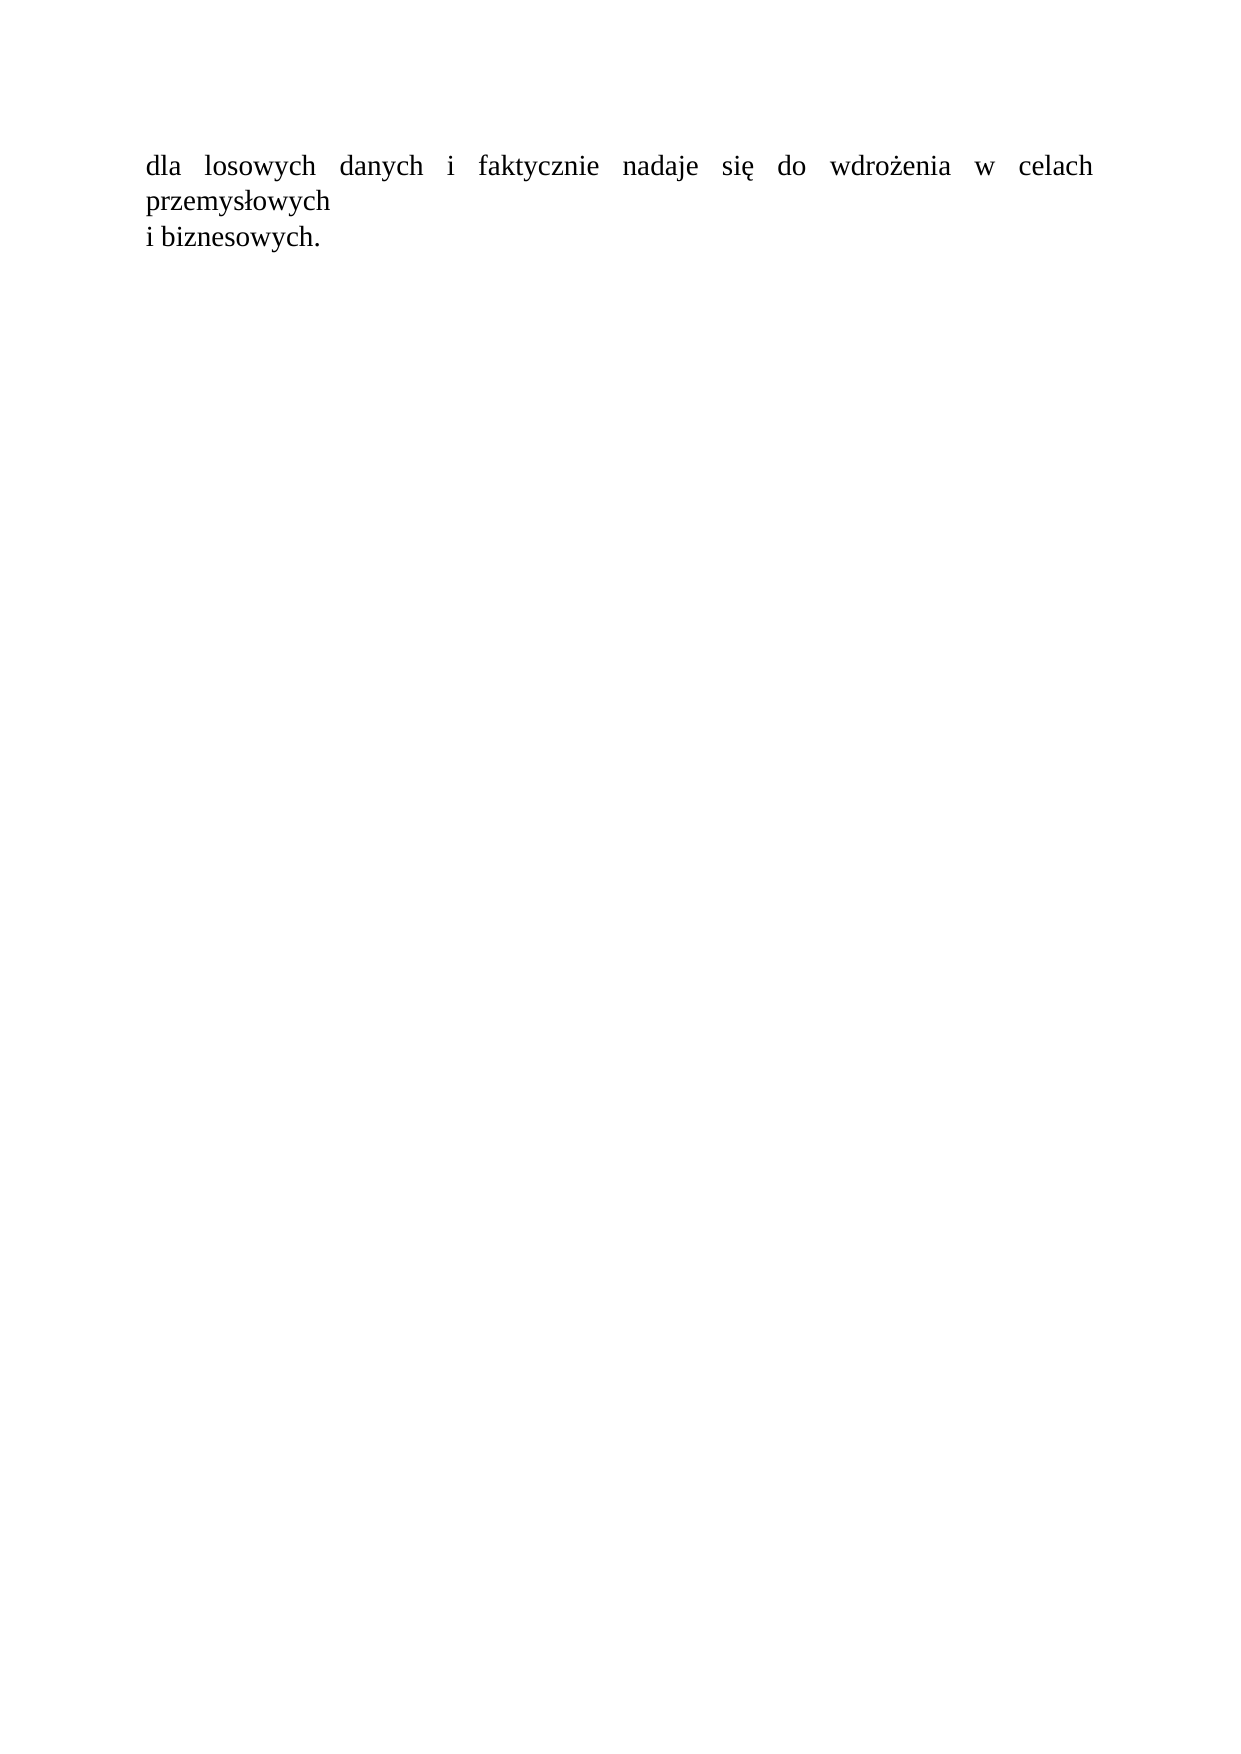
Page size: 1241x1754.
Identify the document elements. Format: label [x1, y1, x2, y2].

text [146, 148, 1095, 253]
